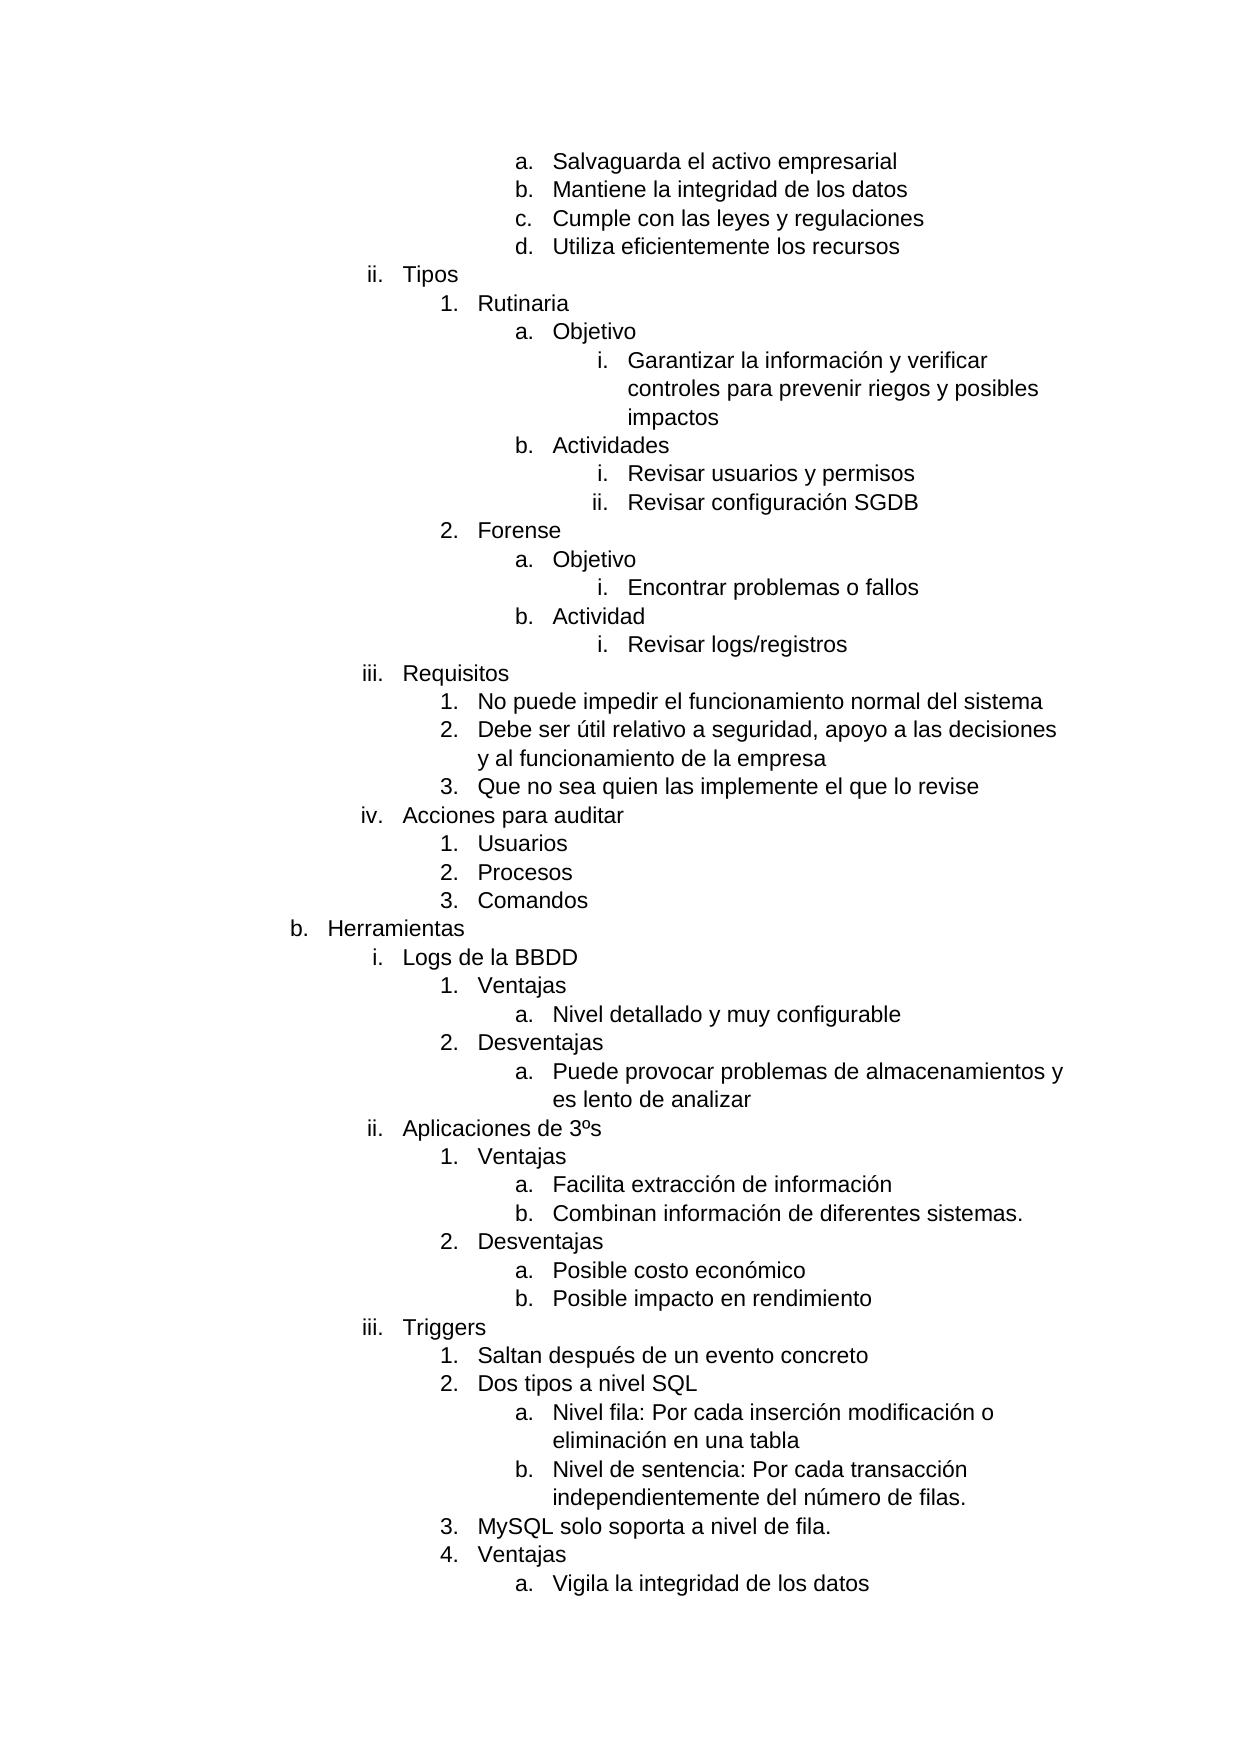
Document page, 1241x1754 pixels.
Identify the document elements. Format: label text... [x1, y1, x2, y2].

list Facilita extracción de información [515, 1171, 1063, 1198]
list Que no sea quien las implemente el que lo revise [440, 773, 1063, 799]
list Requisitos [383, 659, 1063, 686]
list Desventajas [440, 1029, 1063, 1056]
list Combinan información de diferentes sistemas. [515, 1200, 1063, 1226]
list Vigila la integridad de los datos [515, 1569, 1063, 1596]
list Actividad [515, 603, 1063, 629]
list Encontrar problemas o fallos [608, 574, 1063, 601]
list Mantiene la integridad de los datos [515, 176, 1063, 202]
list Actividades [515, 432, 1063, 458]
list Posible costo económico [515, 1257, 1063, 1283]
list Garantizar la información y verificar controles para prevenir riegos y posibles impactos [608, 347, 1063, 430]
list Aplicaciones de 3ºs [383, 1114, 1063, 1141]
list Dos tipos a nivel SQL [440, 1370, 1063, 1397]
list Nivel fila: Por cada inserción modificación o eliminación en una tabla [515, 1399, 1063, 1454]
list Usuarios [440, 830, 1063, 856]
list Herramientas [290, 915, 1063, 942]
list Objetivo [515, 546, 1063, 572]
list Cumple con las leyes y regulaciones [515, 204, 1063, 231]
list Nivel de sentencia: Por cada transacción independientemente del número de filas. [515, 1456, 1063, 1511]
list Acciones para auditar [383, 802, 1063, 828]
list Puede provocar problemas de almacenamientos y es lento de analizar [515, 1058, 1063, 1112]
list Debe ser útil relativo a seguridad, apoyo a las decisiones y al funcionamiento de la empresa [440, 716, 1063, 771]
list Salvaguarda el activo empresarial [515, 148, 1063, 174]
list Ventajas [440, 1541, 1063, 1567]
list Objetivo [515, 318, 1063, 344]
list Desventajas [440, 1228, 1063, 1254]
list MySQL solo soporta a nivel de fila. [440, 1513, 1063, 1539]
list Utiliza eficientemente los recursos [515, 233, 1063, 259]
list Triggers [383, 1313, 1063, 1340]
list Tipos [383, 261, 1063, 288]
list Posible impacto en rendimiento [515, 1285, 1063, 1311]
list Revisar logs/registros [608, 631, 1063, 657]
list Ventajas [440, 1143, 1063, 1169]
list Revisar configuración SGDB [608, 489, 1063, 515]
list Procesos [440, 858, 1063, 885]
list Saltan después de un evento concreto [440, 1342, 1063, 1368]
list No puede impedir el funcionamiento normal del sistema [440, 688, 1063, 714]
list Nivel detallado y muy configurable [515, 1001, 1063, 1027]
list Rutinaria [440, 290, 1063, 316]
list Logs de la BBDD [383, 944, 1063, 970]
list Ventajas [440, 972, 1063, 999]
list Forense [440, 517, 1063, 544]
list Comandos [440, 887, 1063, 913]
list Revisar usuarios y permisos [608, 460, 1063, 487]
